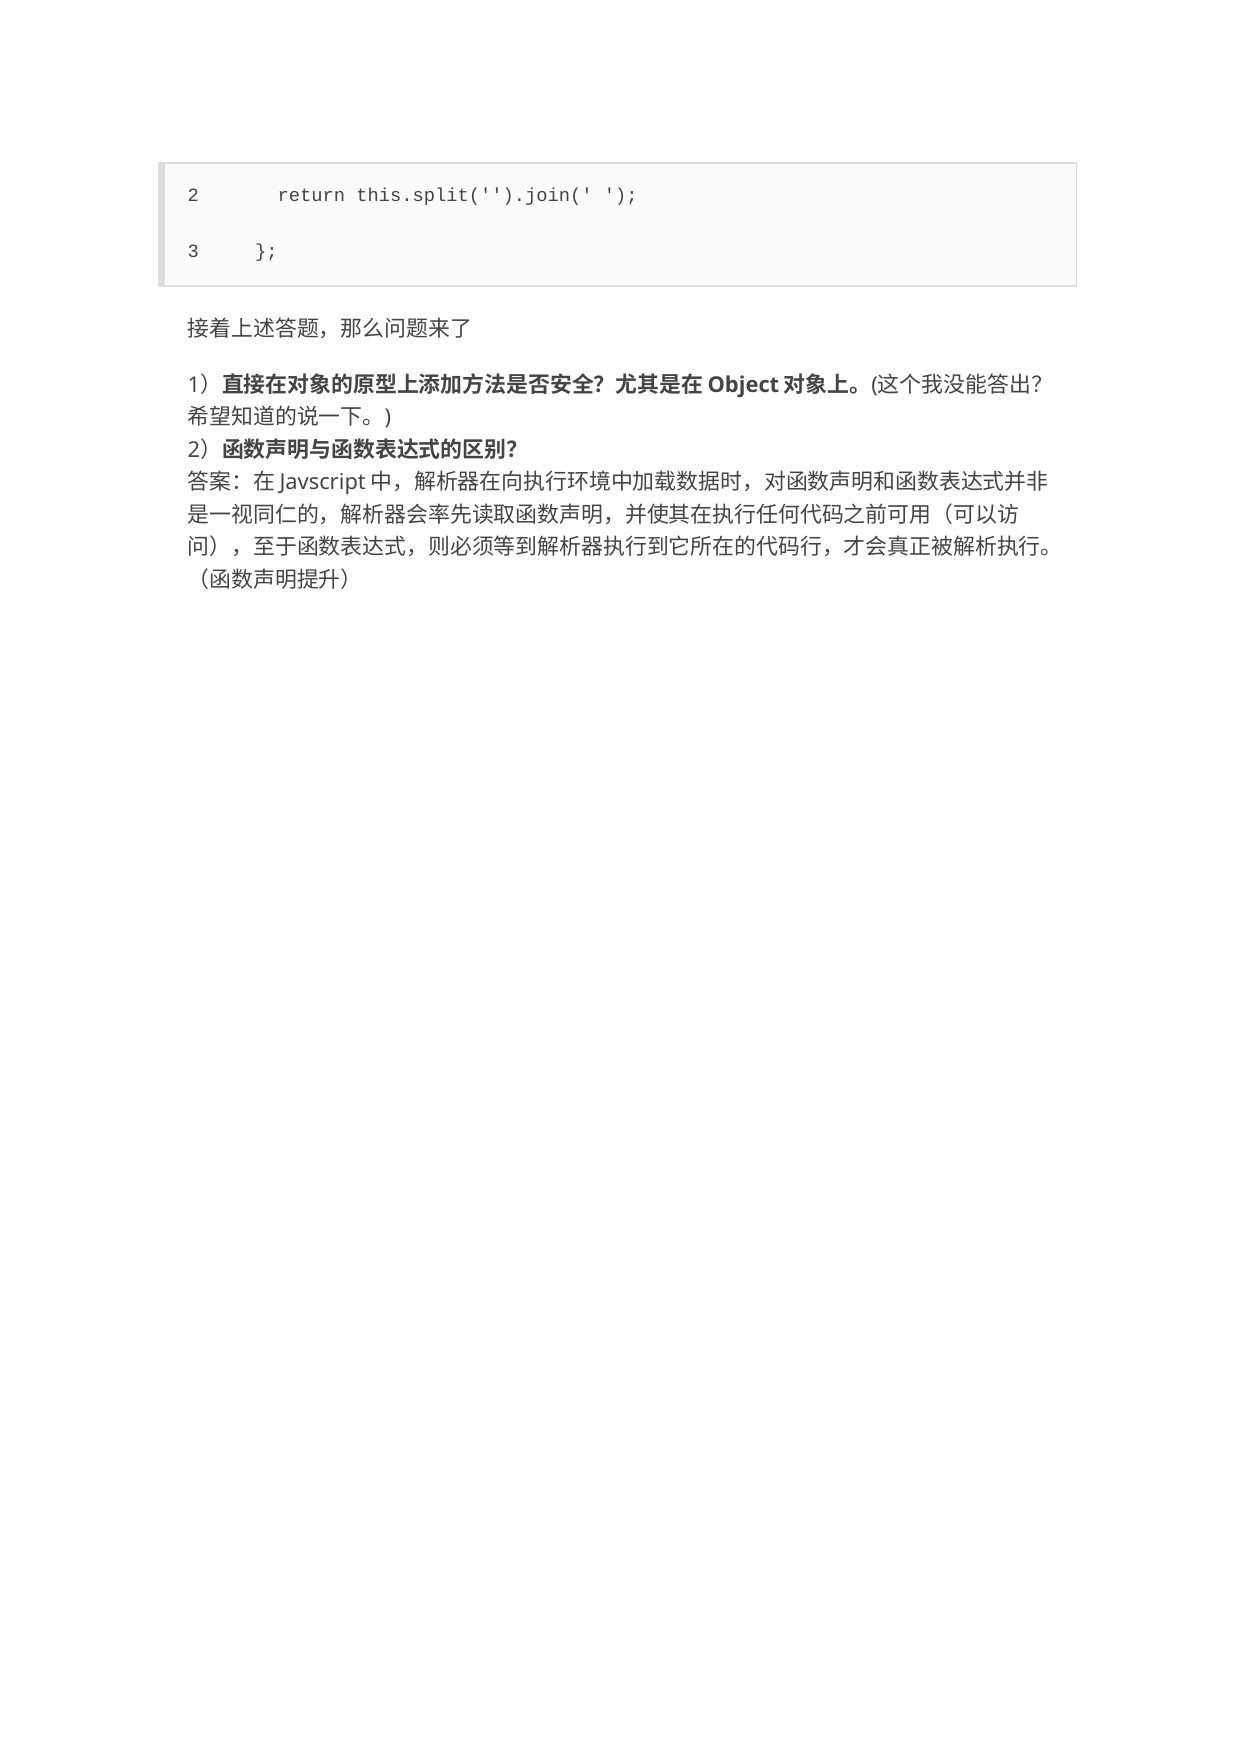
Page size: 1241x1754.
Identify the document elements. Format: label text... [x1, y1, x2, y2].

text 接着上述答题，那么问题来了 [187, 310, 1053, 343]
text 2）函数声明与函数表达式的区别？ [187, 431, 1053, 464]
text 1）直接在对象的原型上添加方法是否安全？尤其是在Object对象上。(这个我没能答出？希望知道的说一下。) [187, 366, 1053, 431]
text 3 }; [165, 218, 1076, 285]
text 2 return this.split('').join(' '); [165, 164, 1076, 213]
text 答案：在Javscript中，解析器在向执行环境中加载数据时，对函数声明和函数表达式并非是一视同仁的，解析器会率先读取函数声明，并使其在执行任何代码之前可用（可以访问），至于函数表达式，则必须等到解析器执行到它所在的代码行，才会真正被解析执行。（函数声明提升） [187, 464, 1053, 594]
